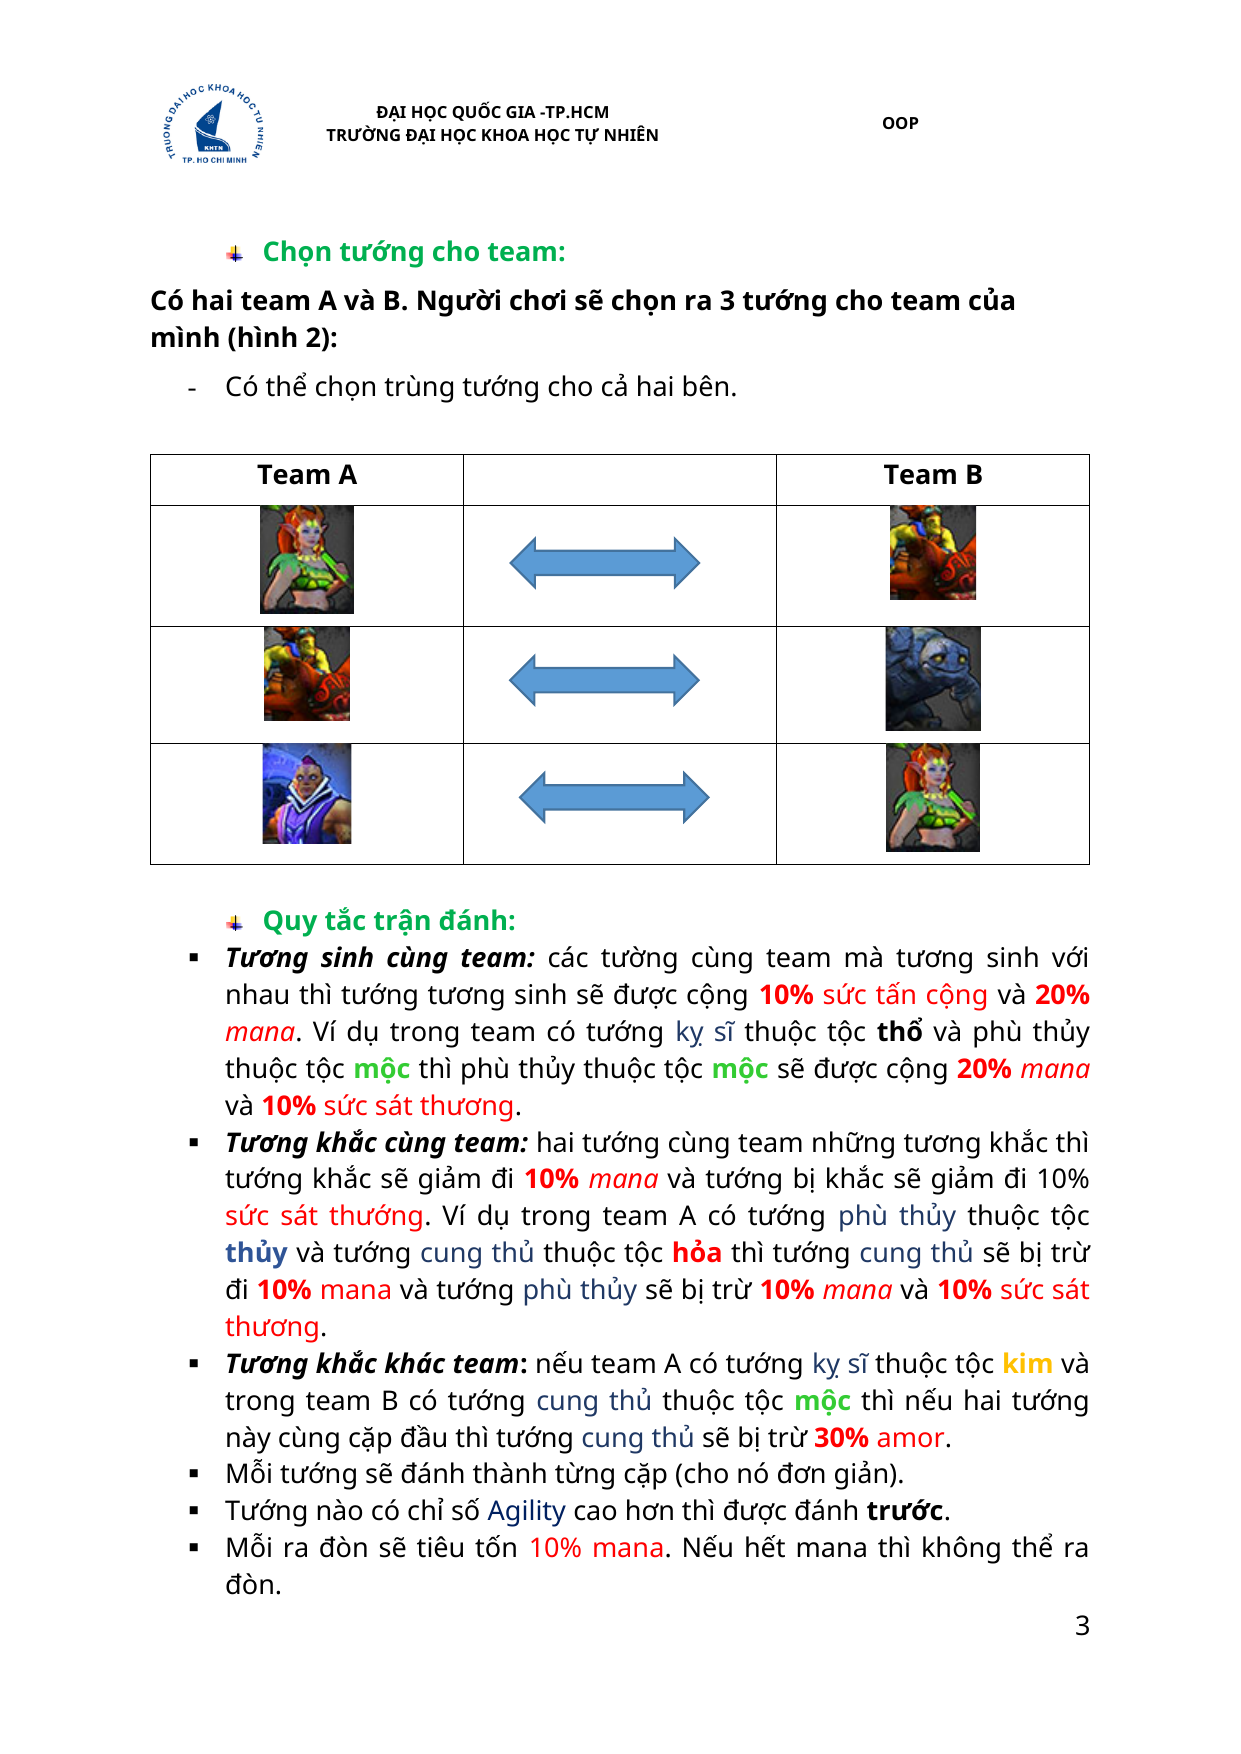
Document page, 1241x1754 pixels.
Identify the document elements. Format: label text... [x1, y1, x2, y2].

table_header Team B [777, 455, 1089, 504]
table_cell [151, 506, 463, 626]
table_header Team A [151, 455, 463, 504]
table_cell [151, 744, 463, 864]
table_cell [777, 744, 1089, 864]
list Chọn tướng cho team: [225, 232, 1090, 269]
table_header [464, 455, 776, 504]
picture [262, 743, 352, 844]
list Quy tắc trận đánh: [225, 902, 1090, 939]
table_cell [777, 506, 1089, 626]
list Tương sinh cùng team: các tường cùng team mà tương sinh với nhau thì tướng tương sinh sẽ được cộng 10% sức tấn cộng và 20% mana. Ví dụ trong team có tướng kỵ sĩ thuộc tộc thổ và phù thủy thuộc tộc mộc thì phù thủy thuộc tộc mộc sẽ được cộng 20% mana và 10% sức sát thương. [187, 939, 1090, 1123]
list Có thể chọn trùng tướng cho cả hai bên. [187, 368, 1090, 405]
list Mỗi tướng sẽ đánh thành từng cặp (cho nó đơn giản). [187, 1455, 1090, 1492]
picture [885, 627, 981, 731]
picture [890, 505, 977, 600]
list Tướng nào có chỉ số Agility cao hơn thì được đánh trước. [187, 1492, 1090, 1529]
picture [260, 505, 354, 614]
list Tương khắc khác team: nếu team A có tướng kỵ sĩ thuộc tộc kim và trong team B có tướng cung thủ thuộc tộc mộc thì nếu hai tướng này cùng cặp đầu thì tướng cung thủ sẽ bị trừ 30% amor. [187, 1344, 1090, 1455]
table_cell [464, 506, 776, 626]
text Có hai team A và B. Người chơi sẽ chọn ra 3 tướng cho team của mình (hình 2): [150, 282, 1090, 355]
table_cell [777, 627, 1089, 743]
picture [886, 743, 980, 852]
picture [264, 627, 350, 721]
list Mỗi ra đòn sẽ tiêu tốn 10% mana. Nếu hết mana thì không thể ra đòn. [187, 1529, 1090, 1602]
list Tương khắc cùng team: hai tướng cùng team những tương khắc thì tướng khắc sẽ giảm đi 10% mana và tướng bị khắc sẽ giảm đi 10% sức sát thướng. Ví dụ trong team A có tướng phù thủy thuộc tộc thủy và tướng cung thủ thuộc tộc hỏa thì tướng cung thủ sẽ bị trừ đi 10% mana và tướng phù thủy sẽ bị trừ 10% mana và 10% sức sát thương. [187, 1123, 1090, 1344]
table_cell [464, 744, 776, 864]
picture [226, 244, 243, 262]
picture [161, 73, 264, 173]
table_cell [151, 627, 463, 743]
picture [226, 914, 243, 931]
table_cell [464, 627, 776, 743]
